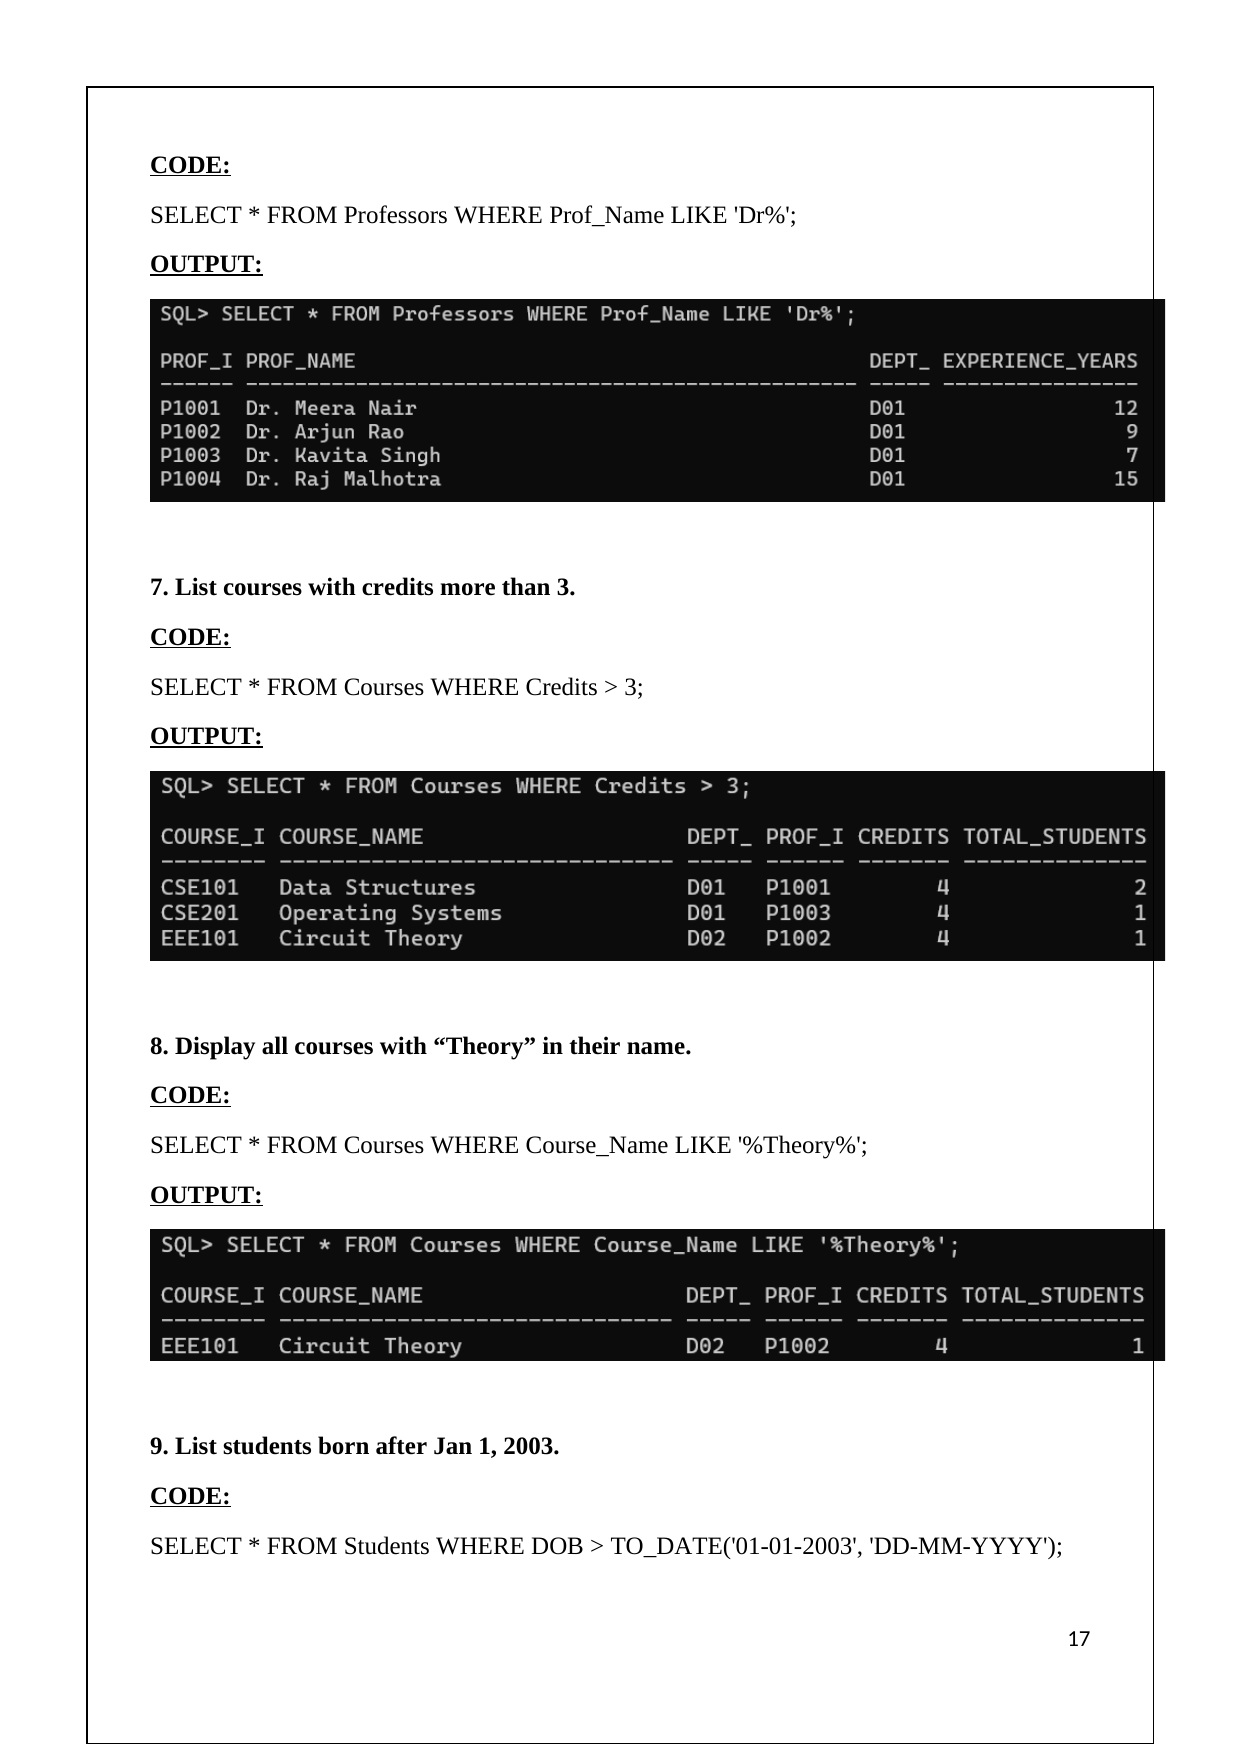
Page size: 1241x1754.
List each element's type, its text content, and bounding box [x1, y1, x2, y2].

text 7. List courses with credits more than 3. [150, 572, 1090, 601]
text SELECT * FROM Students WHERE DOB > TO_DATE('01-01-2003', 'DD-MM-YYYY'); [150, 1531, 1090, 1559]
text SELECT * FROM Professors WHERE Prof_Name LIKE 'Dr%'; [150, 200, 1090, 228]
picture [150, 771, 1153, 961]
text CODE: [150, 622, 1090, 651]
picture [150, 299, 1153, 502]
picture [1154, 299, 1166, 502]
text 8. Display all courses with “Theory” in their name. [150, 1031, 1090, 1060]
text OUTPUT: [150, 1180, 1090, 1209]
text SELECT * FROM Courses WHERE Credits > 3; [150, 672, 1090, 700]
picture [1154, 1229, 1166, 1361]
text CODE: [150, 1481, 1090, 1510]
text OUTPUT: [150, 721, 1090, 750]
picture [150, 1229, 1153, 1361]
text 9. List students born after Jan 1, 2003. [150, 1431, 1090, 1460]
text CODE: [150, 150, 1090, 179]
text CODE: [150, 1081, 1090, 1109]
picture [1154, 771, 1166, 961]
text OUTPUT: [150, 249, 1090, 278]
text SELECT * FROM Courses WHERE Course_Name LIKE '%Theory%'; [150, 1130, 1090, 1159]
